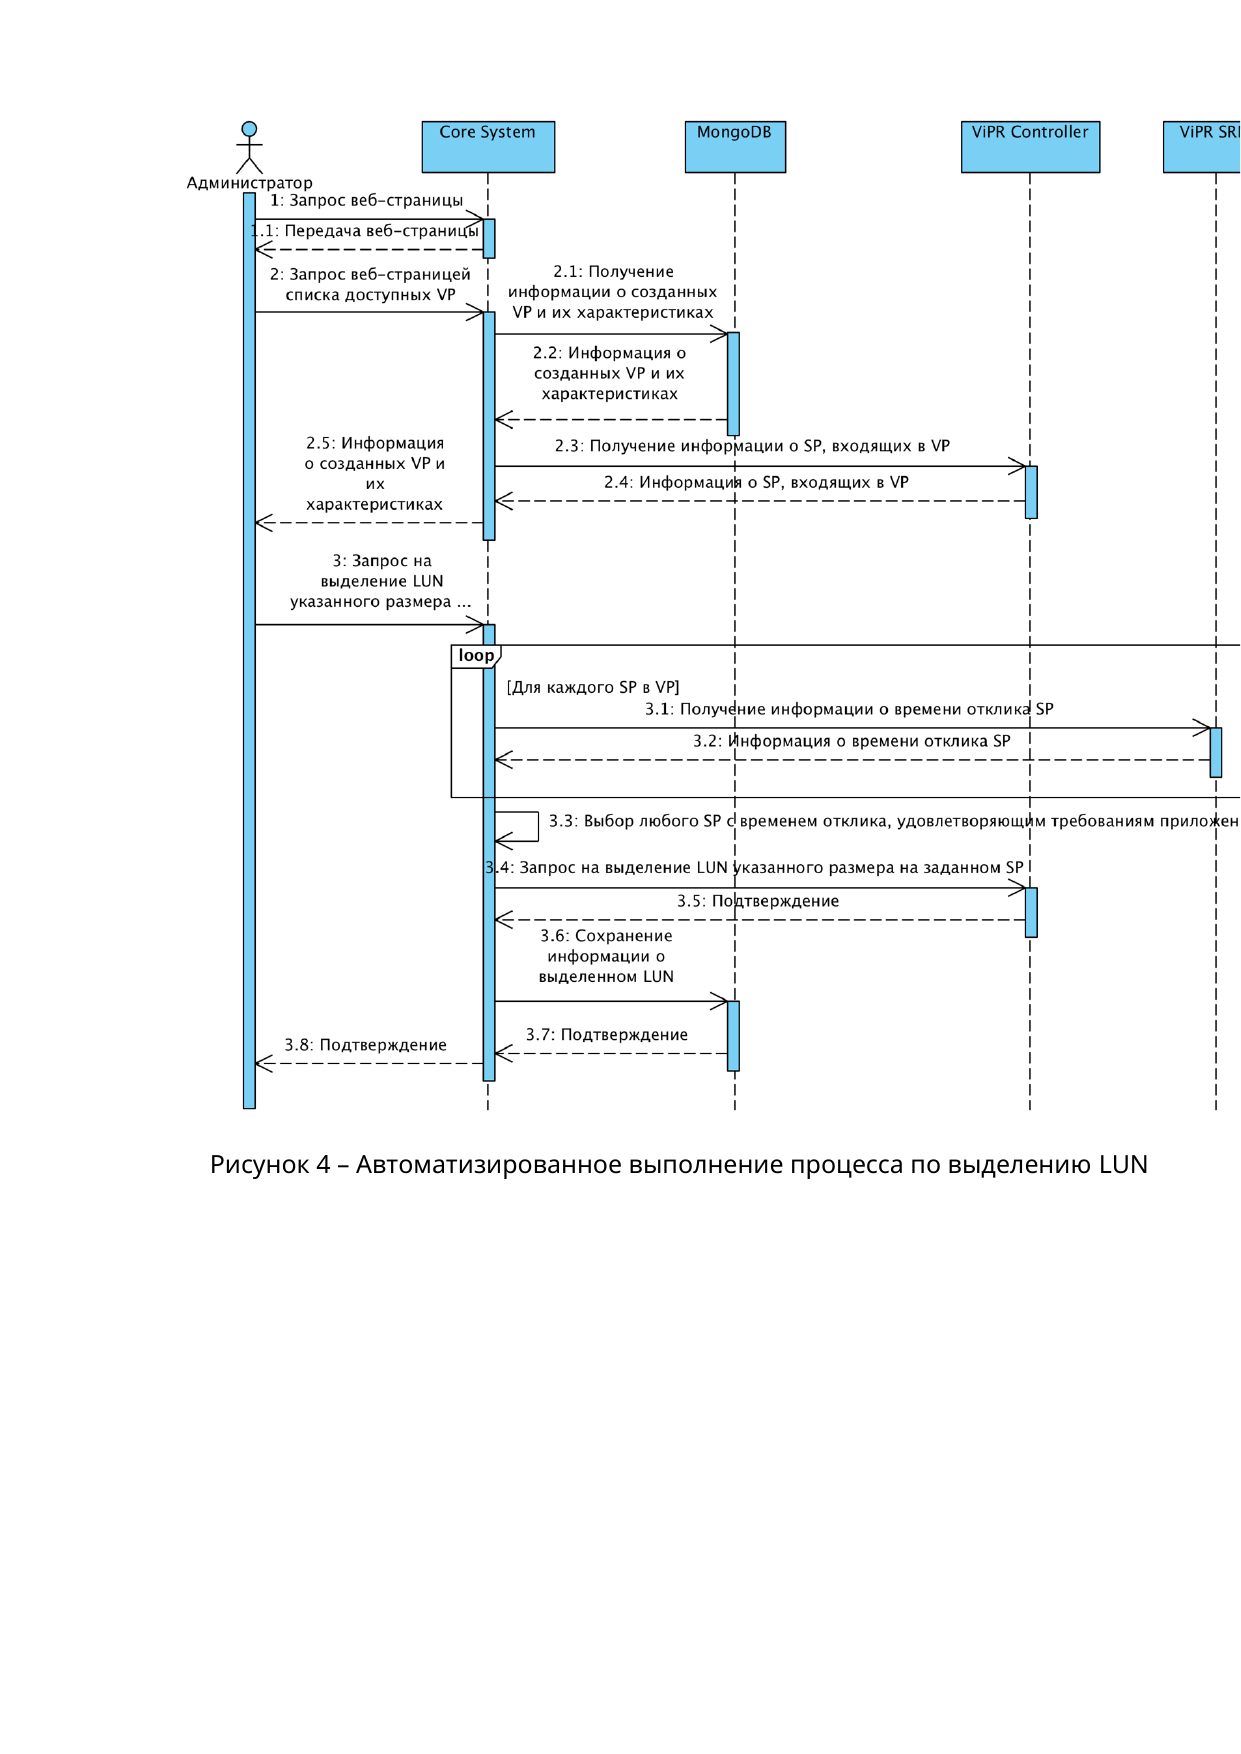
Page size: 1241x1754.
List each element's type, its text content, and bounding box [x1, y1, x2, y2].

picture [177, 118, 1241, 1130]
text Рисунок 4 – Автоматизированное выполнение процесса по выделению LUN [177, 1147, 1181, 1181]
